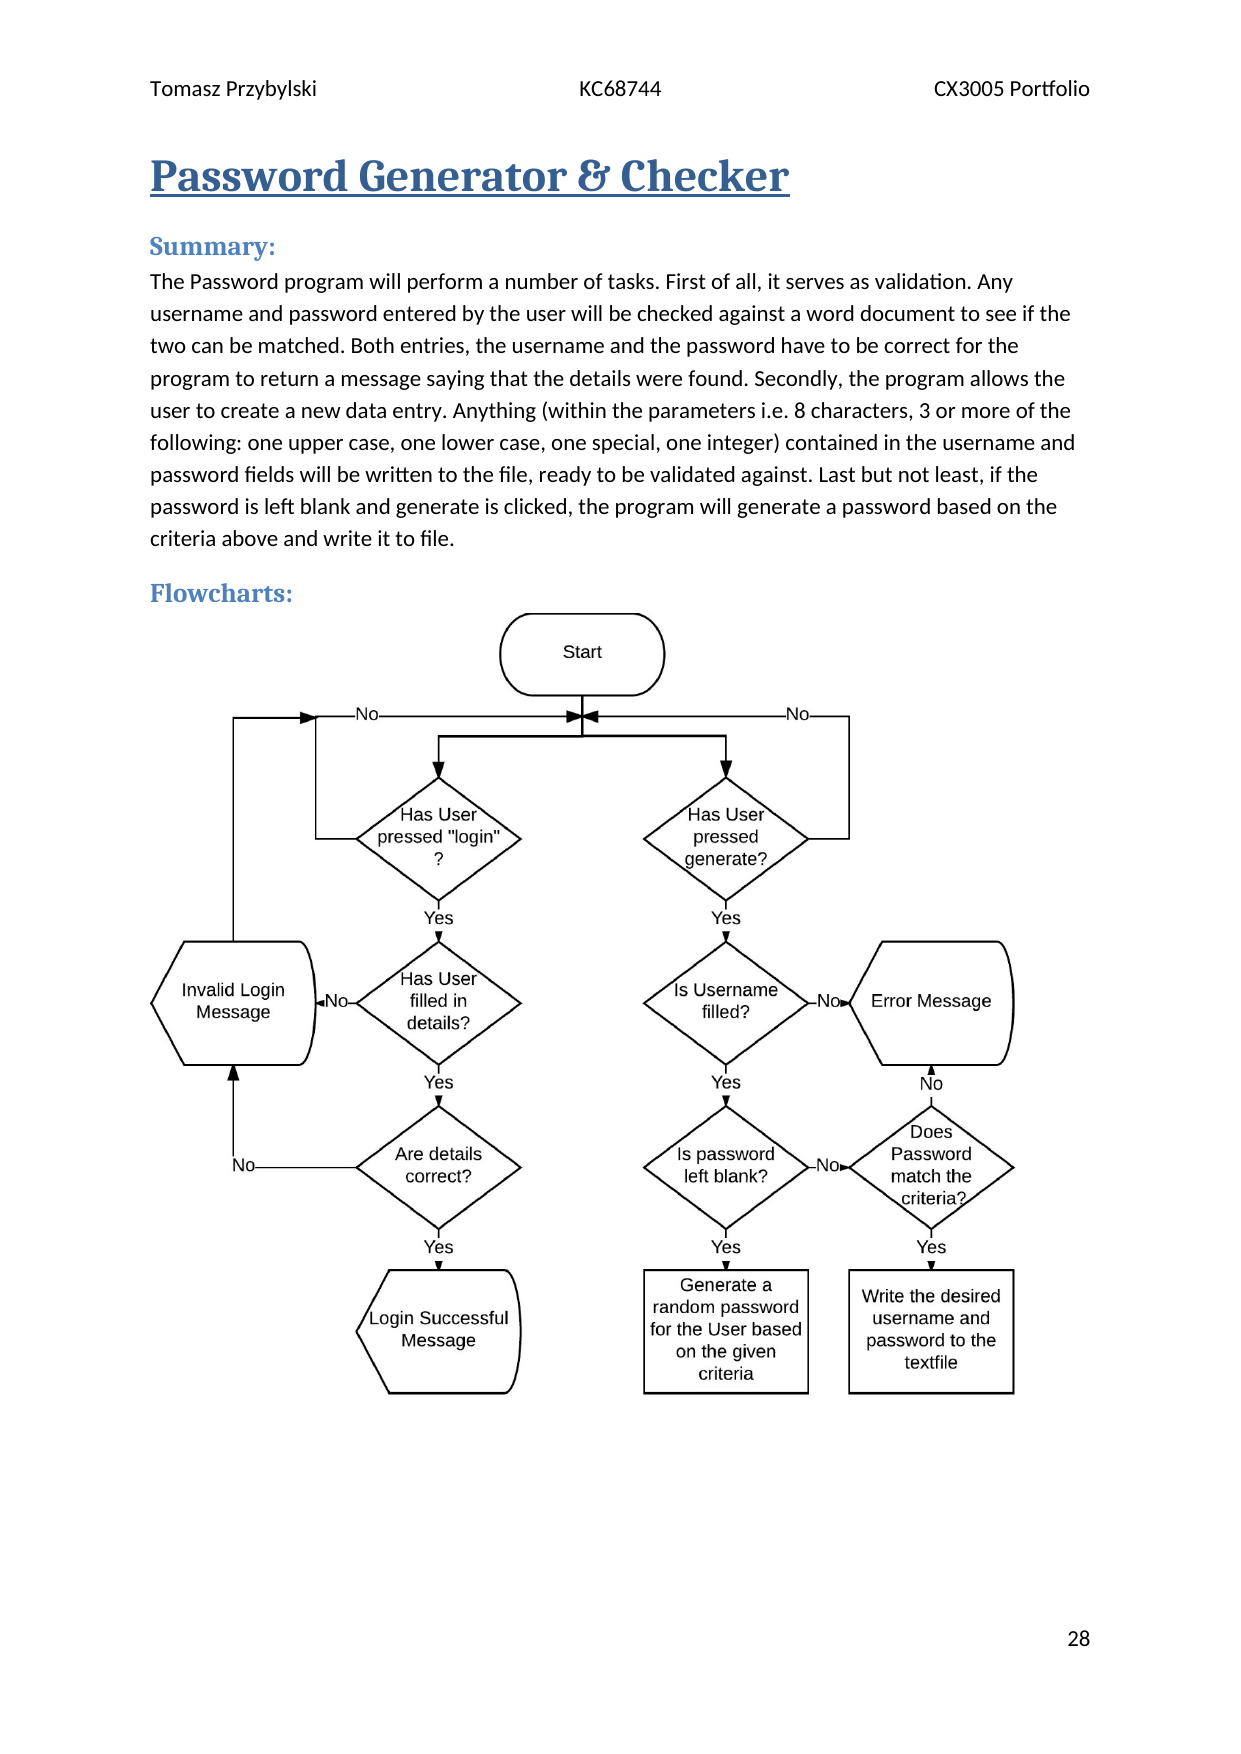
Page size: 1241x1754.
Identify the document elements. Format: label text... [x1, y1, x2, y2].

subtitle Summary: [150, 231, 1090, 262]
text The Password program will perform a number of tasks. First of all, it serves as validation. Any username and password entered by the user will be checked against a word document to see if the two can be matched. Both entries, the username and the password have to be correct for the program to return a message saying that the details were found. Secondly, the program allows the user to create a new data entry. Anything (within the parameters i.e. 8 characters, 3 or more of the following: one upper case, one lower case, one special, one integer) contained in the username and password fields will be written to the file, ready to be validated against. Last but not least, if the password is left blank and generate is clicked, the program will generate a password based on the criteria above and write it to file. [150, 267, 1090, 553]
subtitle Password Generator & Checker [150, 150, 1090, 203]
subtitle Flowcharts: [150, 578, 1090, 609]
picture [150, 613, 1018, 1397]
